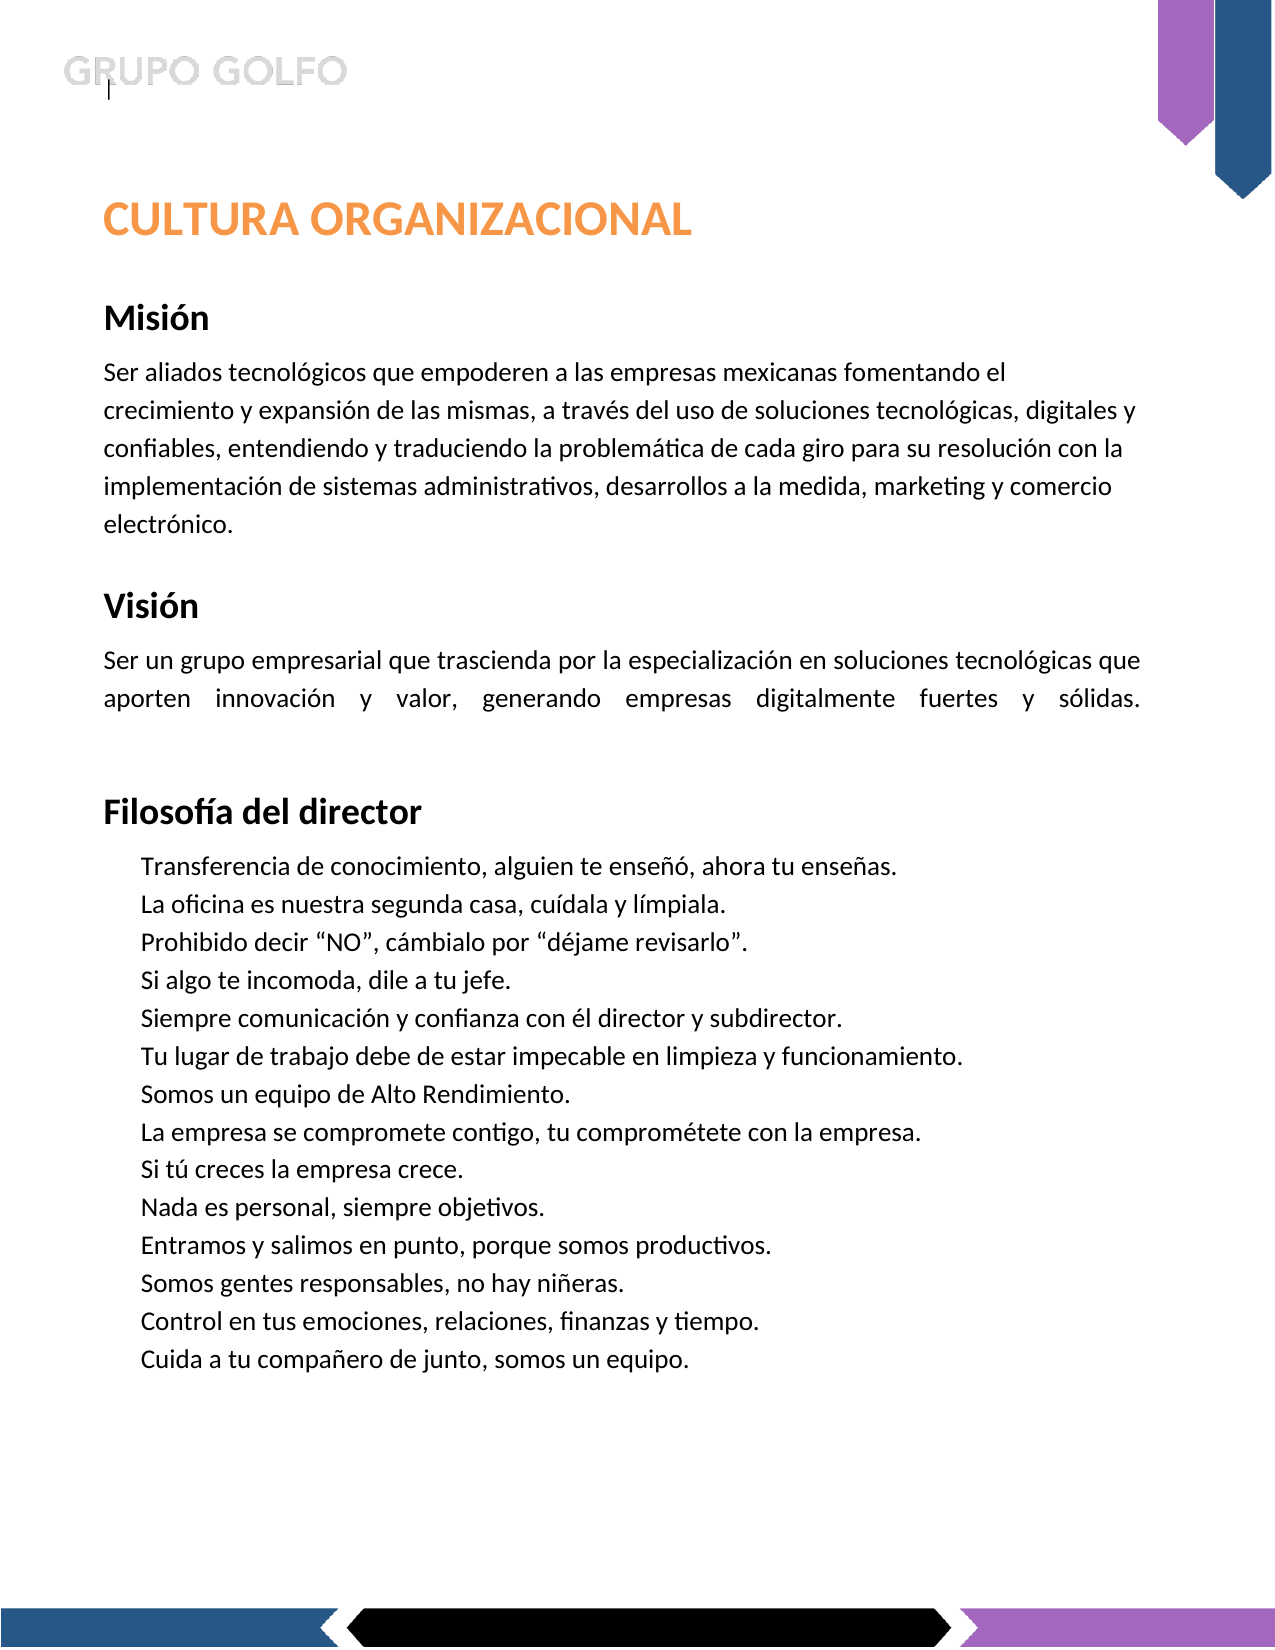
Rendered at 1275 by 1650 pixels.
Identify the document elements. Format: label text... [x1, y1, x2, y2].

subtitle CULTURA ORGANIZACIONAL [103, 187, 1142, 248]
subtitle Visión [103, 582, 1142, 628]
text Tu lugar de trabajo debe de estar impecable en limpieza y funcionamiento. [141, 1039, 1142, 1072]
text Prohibido decir “NO”, cámbialo por “déjame revisarlo”. [141, 925, 1142, 958]
text Somos un equipo de Alto Rendimiento. [141, 1077, 1142, 1110]
text Somos gentes responsables, no hay niñeras. [141, 1266, 1142, 1299]
text Si tú creces la empresa crece. [141, 1153, 1142, 1186]
text Ser aliados tecnológicos que empoderen a las empresas mexicanas fomentando el crecimiento y expansión de las mismas, a través del uso de soluciones tecnológicas, digitales y confiables, entendiendo y traduciendo la problemática de cada giro para su resolución con la implementación de sistemas administrativos, desarrollos a la medida, marketing y comercio electrónico. [103, 355, 1142, 540]
picture [14, 0, 1275, 219]
subtitle Filosofía del director [103, 788, 1142, 834]
text Siempre comunicación y confianza con él director y subdirector. [141, 1001, 1142, 1034]
text Transferencia de conocimiento, alguien te enseñó, ahora tu enseñas. [141, 849, 1142, 882]
text Entramos y salimos en punto, porque somos productivos. [141, 1228, 1142, 1261]
picture [1, 1552, 1275, 1647]
text Nada es personal, siempre objetivos. [141, 1191, 1142, 1223]
text Ser un grupo empresarial que trascienda por la especialización en soluciones tecnológicas que aporten innovación y valor, generando empresas digitalmente fuertes y sólidas. [103, 643, 1142, 747]
text La oficina es nuestra segunda casa, cuídala y límpiala. [141, 887, 1142, 920]
text Control en tus emociones, relaciones, finanzas y tiempo. [141, 1304, 1142, 1337]
text Si algo te incomoda, dile a tu jefe. [141, 963, 1142, 996]
text Cuida a tu compañero de junto, somos un equipo. [141, 1342, 1142, 1375]
text La empresa se compromete contigo, tu comprométete con la empresa. [141, 1115, 1142, 1148]
subtitle Misión [103, 294, 1142, 340]
